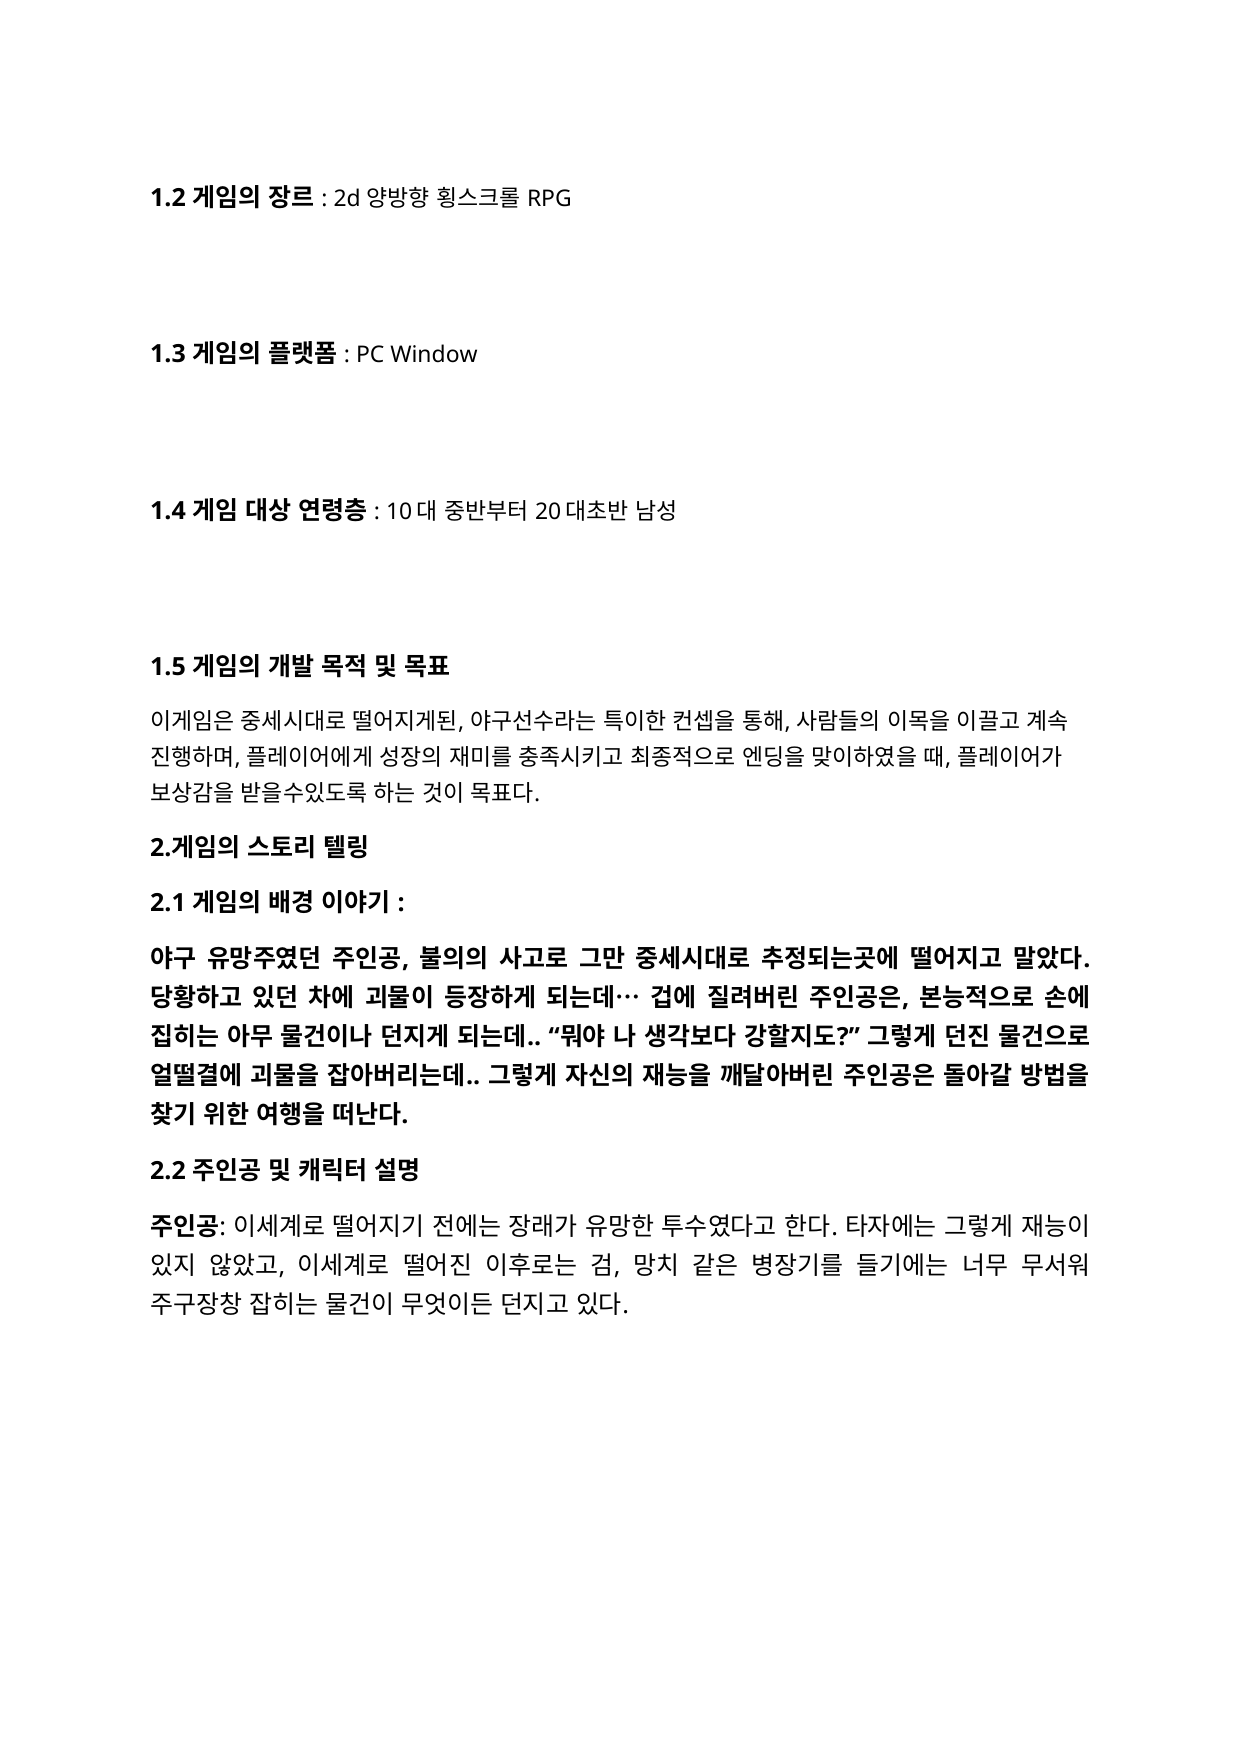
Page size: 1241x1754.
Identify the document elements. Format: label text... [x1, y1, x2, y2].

text 이게임은 중세시대로 떨어지게된, 야구선수라는 특이한 컨셉을 통해, 사람들의 이목을 이끌고 계속 진행하며, 플레이어에게 성장의 재미를 충족시키고 최종적으로 엔딩을 맞이하였을 때, 플레이어가 보상감을 받을수있도록 하는 것이 목표다. [150, 703, 1090, 808]
text 2.2 주인공 및 캐릭터 설명 [150, 1151, 1090, 1187]
text 2.1 게임의 배경 이야기 : [150, 883, 1090, 919]
text 야구 유망주였던 주인공, 불의의 사고로 그만 중세시대로 추정되는곳에 떨어지고 말았다. 당황하고 있던 차에 괴물이 등장하게 되는데… 겁에 질려버린 주인공은, 본능적으로 손에 집히는 아무 물건이나 던지게 되는데.. “뭐야 나 생각보다 강할지도?” 그렇게 던진 물건으로 얼떨결에 괴물을 잡아버리는데.. 그렇게 자신의 재능을 깨달아버린 주인공은 돌아갈 방법을 찾기 위한 여행을 떠난다. [150, 938, 1090, 1131]
text 1.2 게임의 장르 : 2d 양방향 횡스크롤 RPG [150, 177, 1090, 213]
text 주인공: 이세계로 떨어지기 전에는 장래가 유망한 투수였다고 한다. 타자에는 그렇게 재능이 있지 않았고, 이세계로 떨어진 이후로는 검, 망치 같은 병장기를 들기에는 너무 무서워 주구장창 잡히는 물건이 무엇이든 던지고 있다. [150, 1206, 1090, 1321]
text 2.게임의 스토리 텔링 [150, 827, 1090, 863]
text 1.5 게임의 개발 목적 및 목표 [150, 647, 1090, 683]
text 1.4 게임 대상 연령층 : 10대 중반부터 20대초반 남성 [150, 490, 1090, 527]
text 1.3 게임의 플랫폼 : PC Window [150, 334, 1090, 370]
